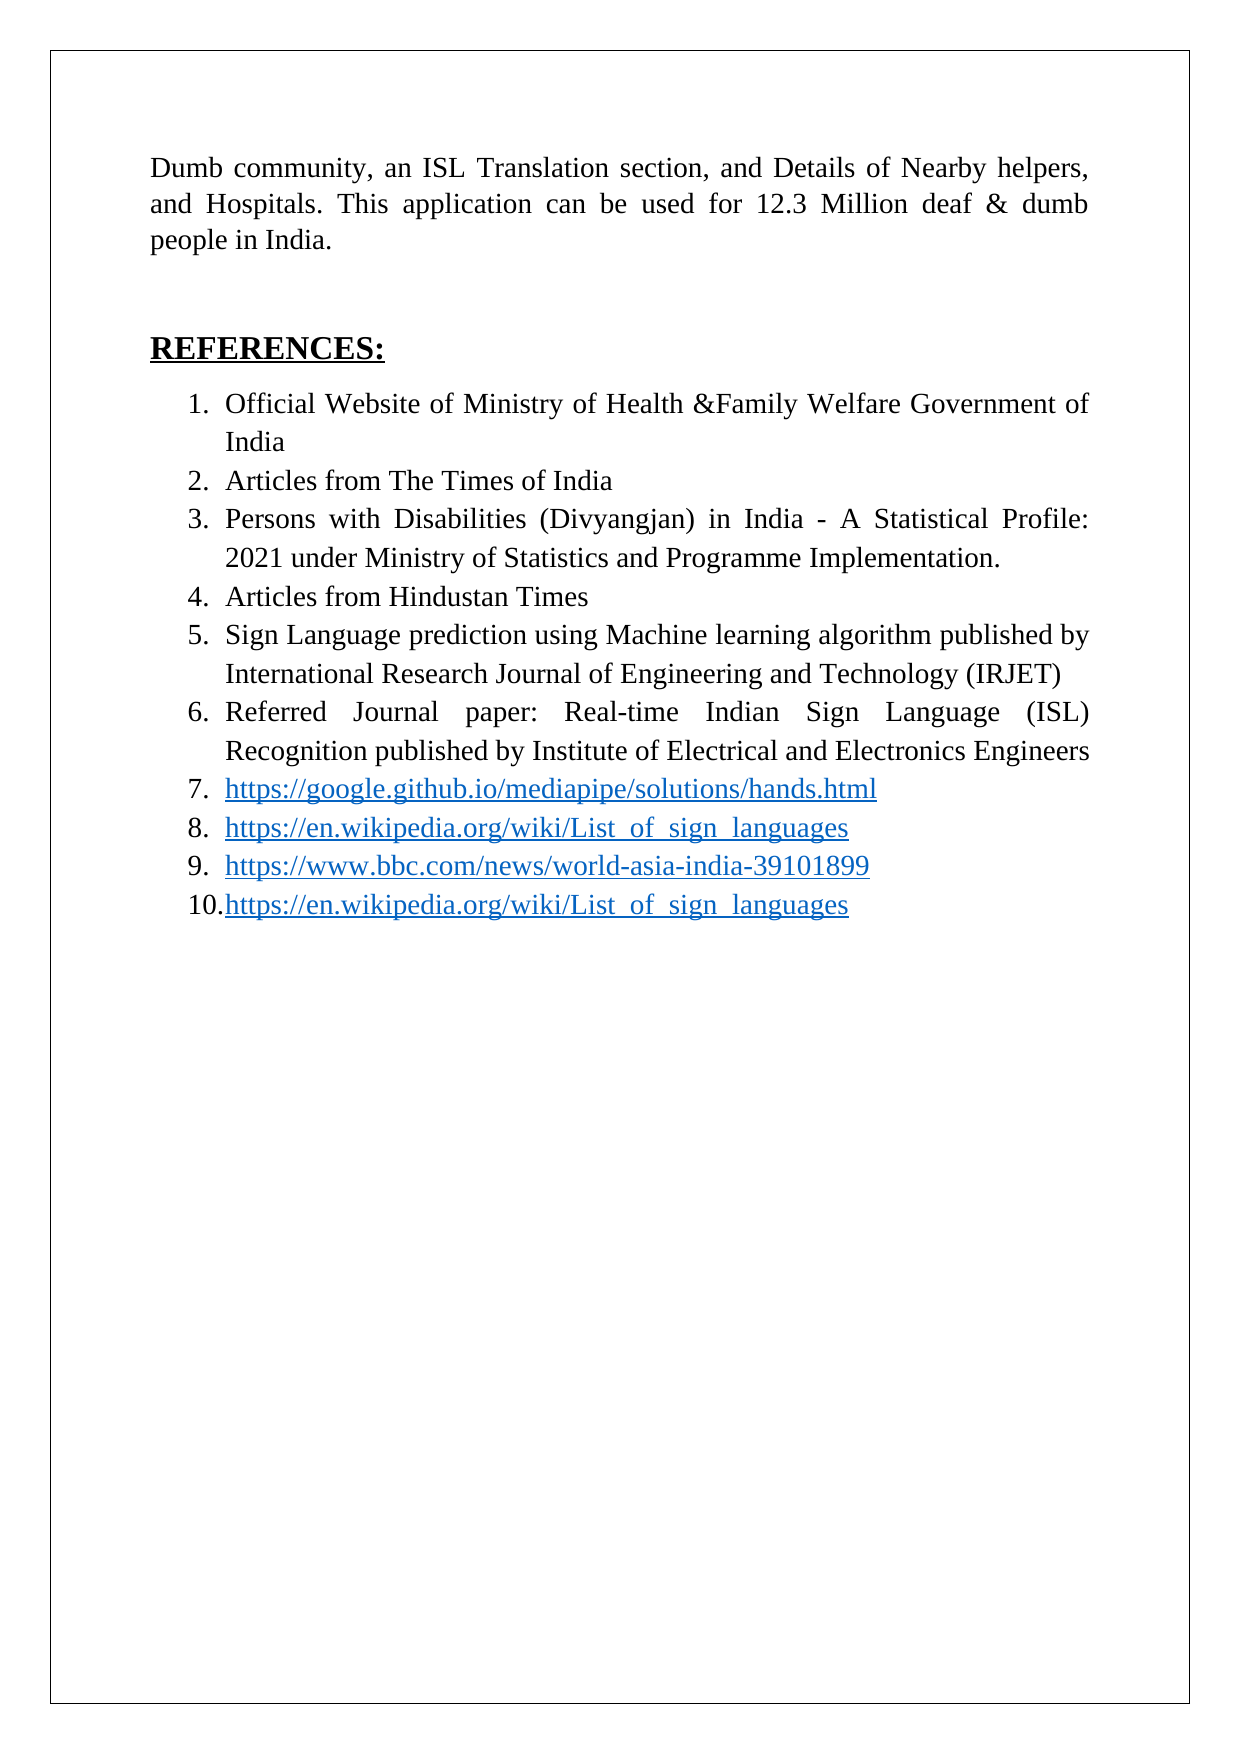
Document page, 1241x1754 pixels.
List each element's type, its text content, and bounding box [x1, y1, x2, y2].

list Articles from The Times of India [187, 463, 1090, 497]
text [150, 150, 1090, 256]
text REFERENCES: [150, 328, 1090, 366]
list Referred Journal paper: Real-time Indian Sign Language (ISL) Recognition published by Institute of Electrical and Electronics Engineers [187, 694, 1090, 766]
list Persons with Disabilities (Divyangjan) in India - A Statistical Profile: 2021 under Ministry of Statistics and Programme Implementation. [187, 502, 1090, 574]
list Sign Language prediction using Machine learning algorithm published by International Research Journal of Engineering and Technology (IRJET) [187, 617, 1090, 689]
list https://en.wikipedia.org/wiki/List_of_sign_languages [187, 810, 1090, 843]
list https://www.bbc.com/news/world-asia-india-39101899 [187, 848, 1090, 882]
list Articles from Hindustan Times [187, 579, 1090, 612]
list https://en.wikipedia.org/wiki/List_of_sign_languages [187, 887, 1090, 921]
list Official Website of Ministry of Health &Family Welfare Government of India [187, 386, 1090, 458]
list https://google.github.io/mediapipe/solutions/hands.html [187, 771, 1090, 805]
